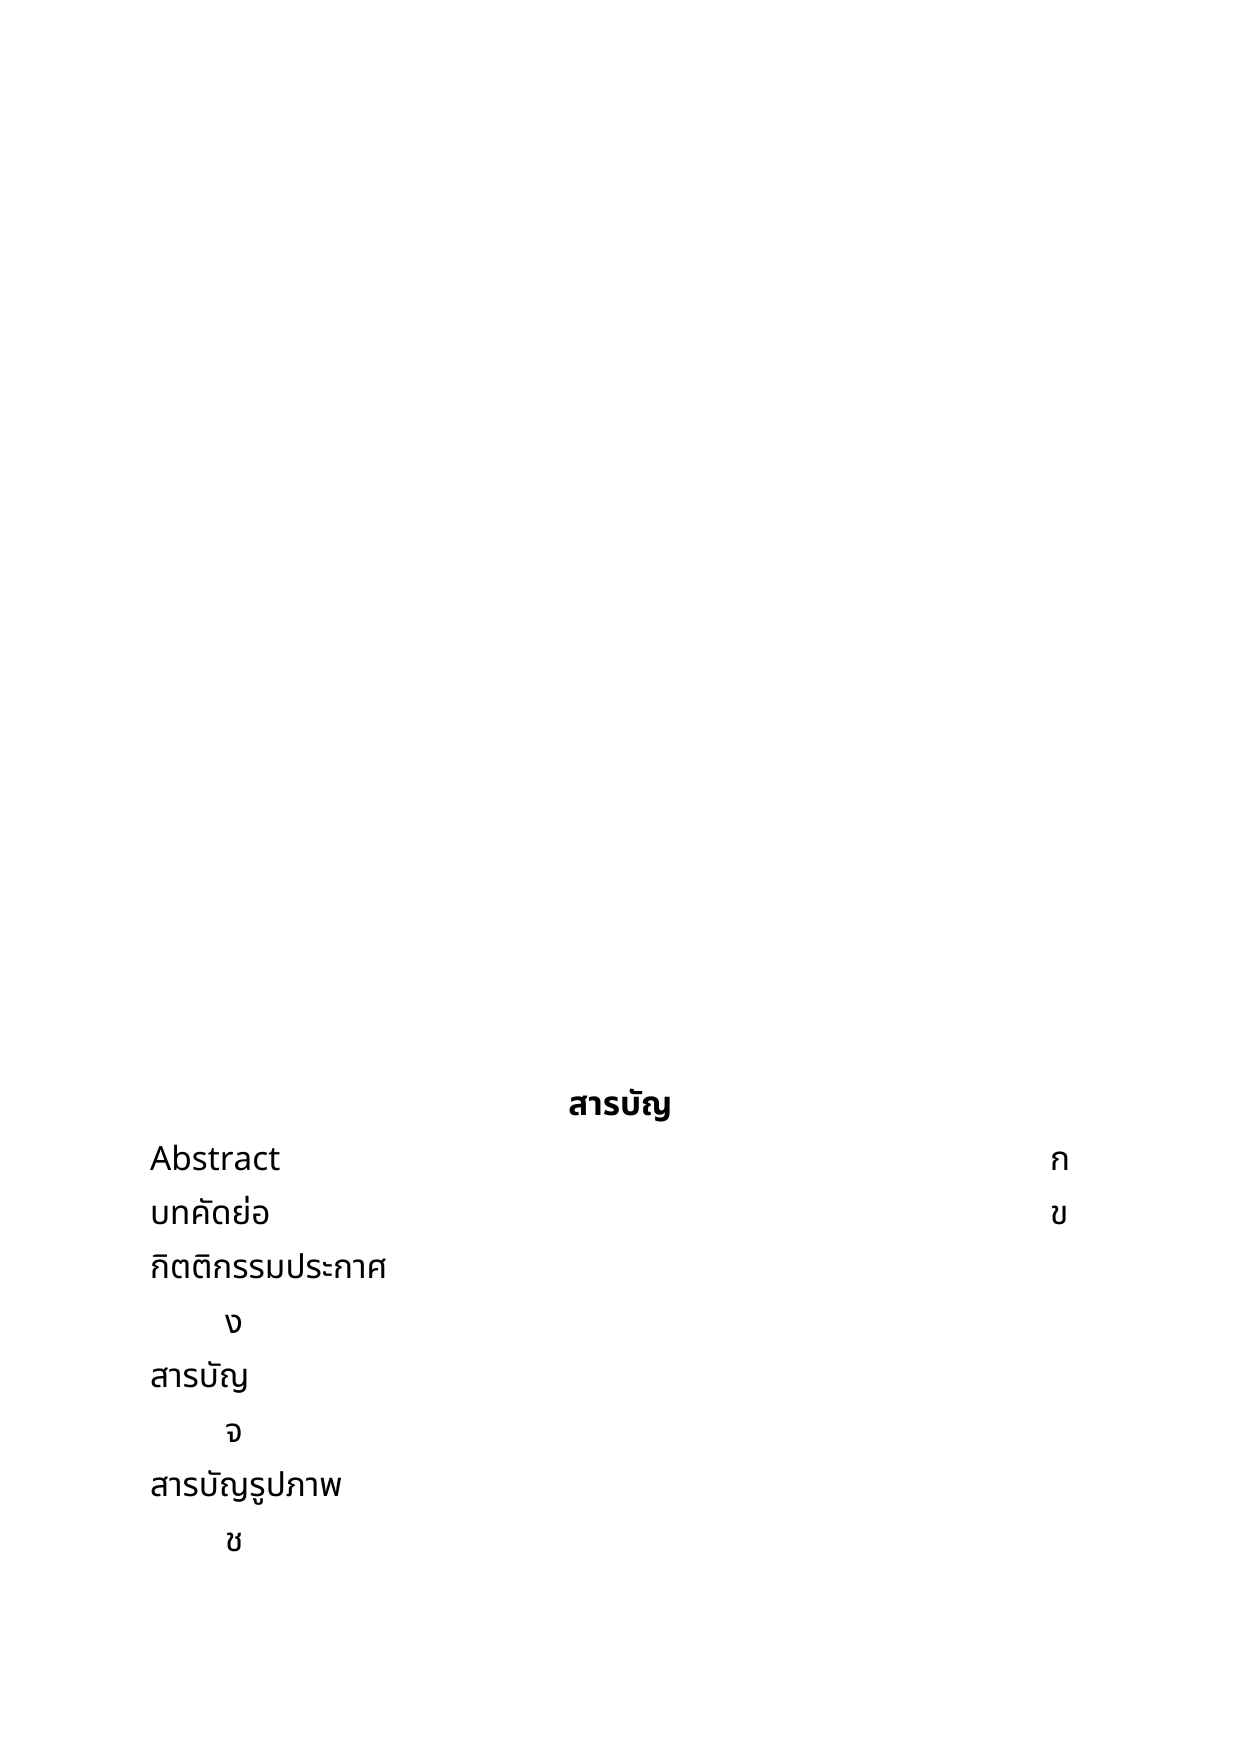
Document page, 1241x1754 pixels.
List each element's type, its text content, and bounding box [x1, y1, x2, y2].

text บทคัดย่อ ข [150, 1189, 1090, 1239]
text สารบัญ [150, 1080, 1090, 1131]
text กิตติกรรมประกาศ ง [150, 1243, 1090, 1348]
text Abstract ก [150, 1134, 1090, 1185]
text สารบัญรูปภาพ ช [150, 1461, 1090, 1566]
text สารบัญ จ [150, 1352, 1090, 1457]
